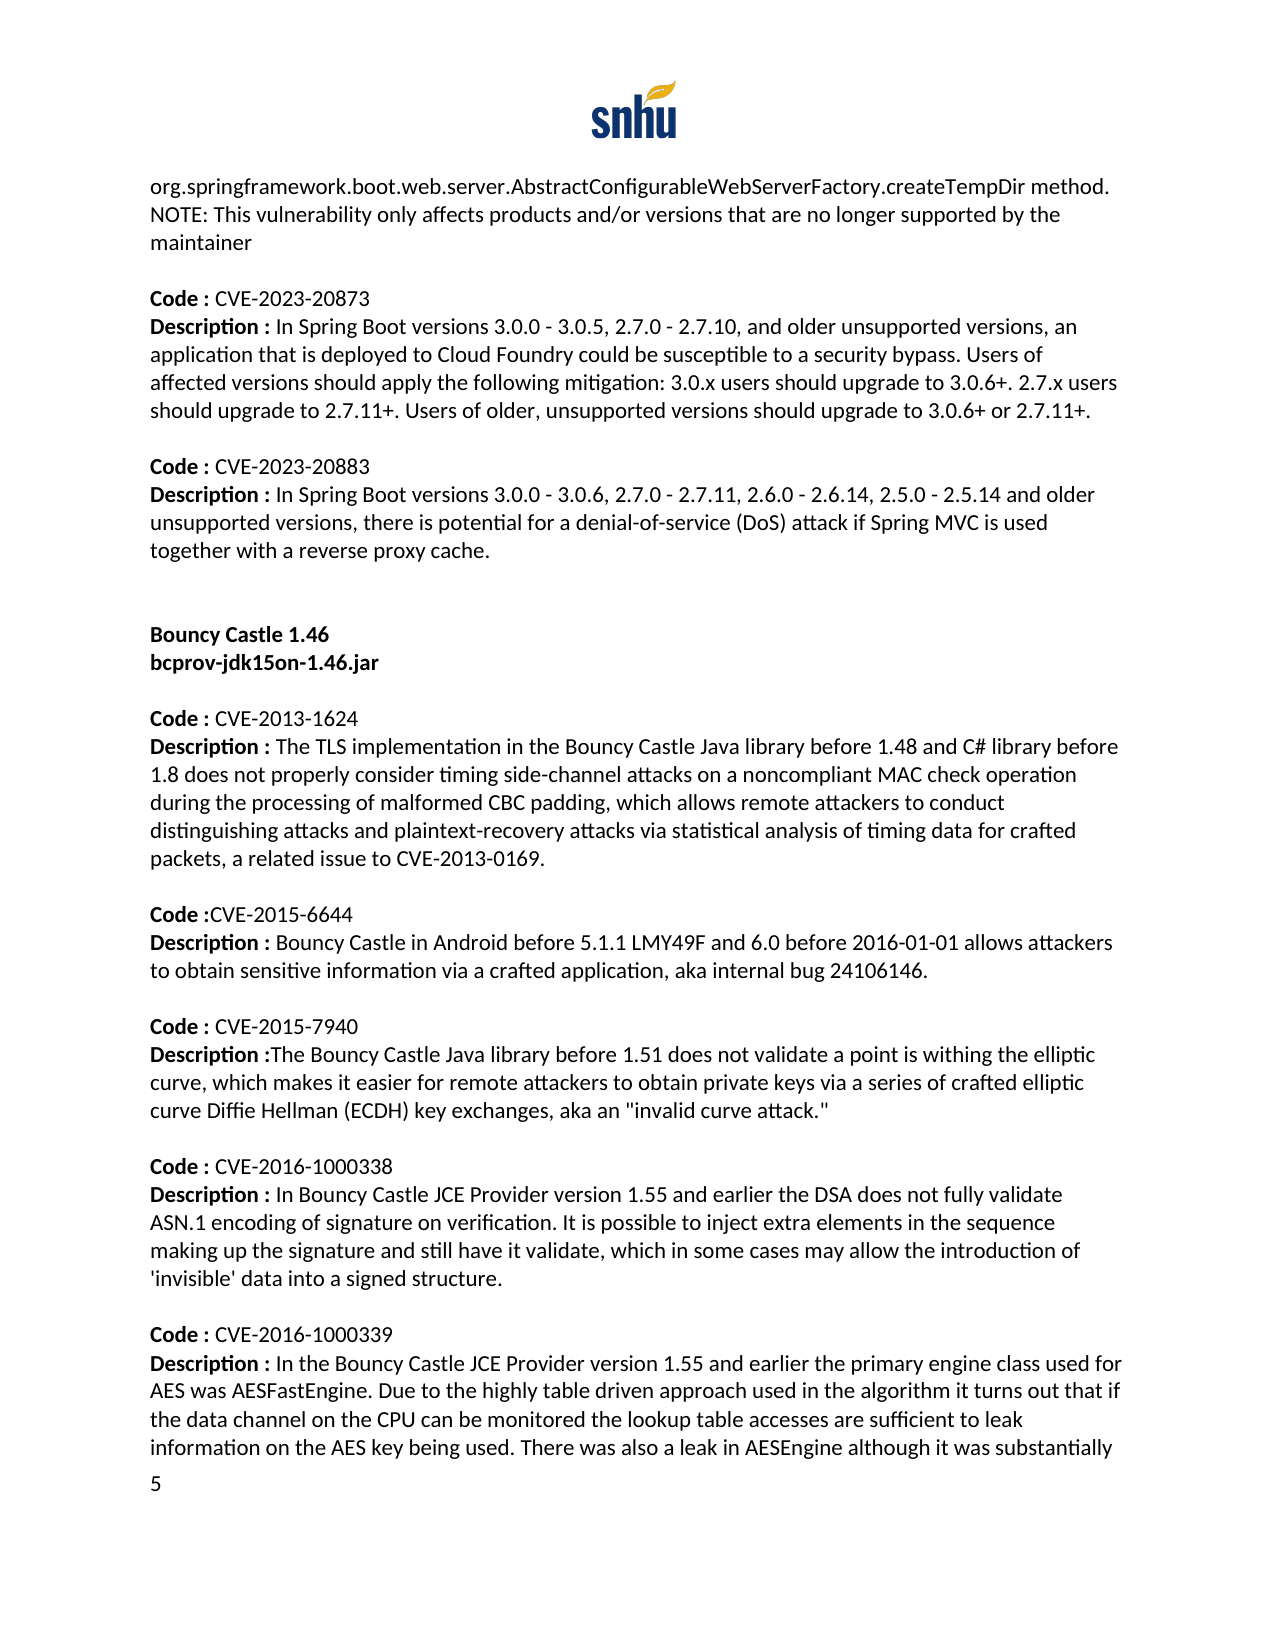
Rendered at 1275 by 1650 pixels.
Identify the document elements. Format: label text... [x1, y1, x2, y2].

text Description : In Bouncy Castle JCE Provider version 1.55 and earlier the DSA does not fully validate ASN.1 encoding of signature on verification. It is possible to inject extra elements in the sequence making up the signature and still have it validate, which in some cases may allow the introduction of 'invisible' data into a signed structure. [150, 1181, 1125, 1293]
text Description : Bouncy Castle in Android before 5.1.1 LMY49F and 6.0 before 2016-01-01 allows attackers to obtain sensitive information via a crafted application, aka internal bug 24106146. [150, 928, 1125, 984]
text Description : In Spring Boot versions 3.0.0 - 3.0.6, 2.7.0 - 2.7.11, 2.6.0 - 2.6.14, 2.5.0 - 2.5.14 and older unsupported versions, there is potential for a denial-of-service (DoS) attack if Spring MVC is used together with a reverse proxy cache. [150, 480, 1125, 564]
text Description :The Bouncy Castle Java library before 1.51 does not validate a point is withing the elliptic curve, which makes it easier for remote attackers to obtain private keys via a series of crafted elliptic curve Diffie Hellman (ECDH) key exchanges, aka an "invalid curve attack." [150, 1040, 1125, 1124]
picture [572, 75, 703, 147]
text Code : CVE-2013-1624 [150, 704, 1125, 732]
text Description : The TLS implementation in the Bouncy Castle Java library before 1.48 and C# library before 1.8 does not properly consider timing side-channel attacks on a noncompliant MAC check operation during the processing of malformed CBC padding, which allows remote attackers to conduct distinguishing attacks and plaintext-recovery attacks via statistical analysis of timing data for crafted packets, a related issue to CVE-2013-0169. [150, 732, 1125, 872]
text Code : CVE-2016-1000339 [150, 1321, 1125, 1349]
text Description : In Spring Boot versions 3.0.0 - 3.0.5, 2.7.0 - 2.7.10, and older unsupported versions, an application that is deployed to Cloud Foundry could be susceptible to a security bypass. Users of affected versions should apply the following mitigation: 3.0.x users should upgrade to 3.0.6+. 2.7.x users should upgrade to 2.7.11+. Users of older, unsupported versions should upgrade to 3.0.6+ or 2.7.11+. [150, 312, 1125, 424]
text Code : CVE-2023-20883 [150, 452, 1125, 480]
text Code : CVE-2016-1000338 [150, 1152, 1125, 1181]
text bcprov-jdk15on-1.46.jar [150, 648, 1125, 676]
text Code : CVE-2023-20873 [150, 284, 1125, 312]
text Bouncy Castle 1.46 [150, 620, 1125, 648]
text Code :CVE-2015-6644 [150, 900, 1125, 928]
text Code : CVE-2015-7940 [150, 1012, 1125, 1040]
